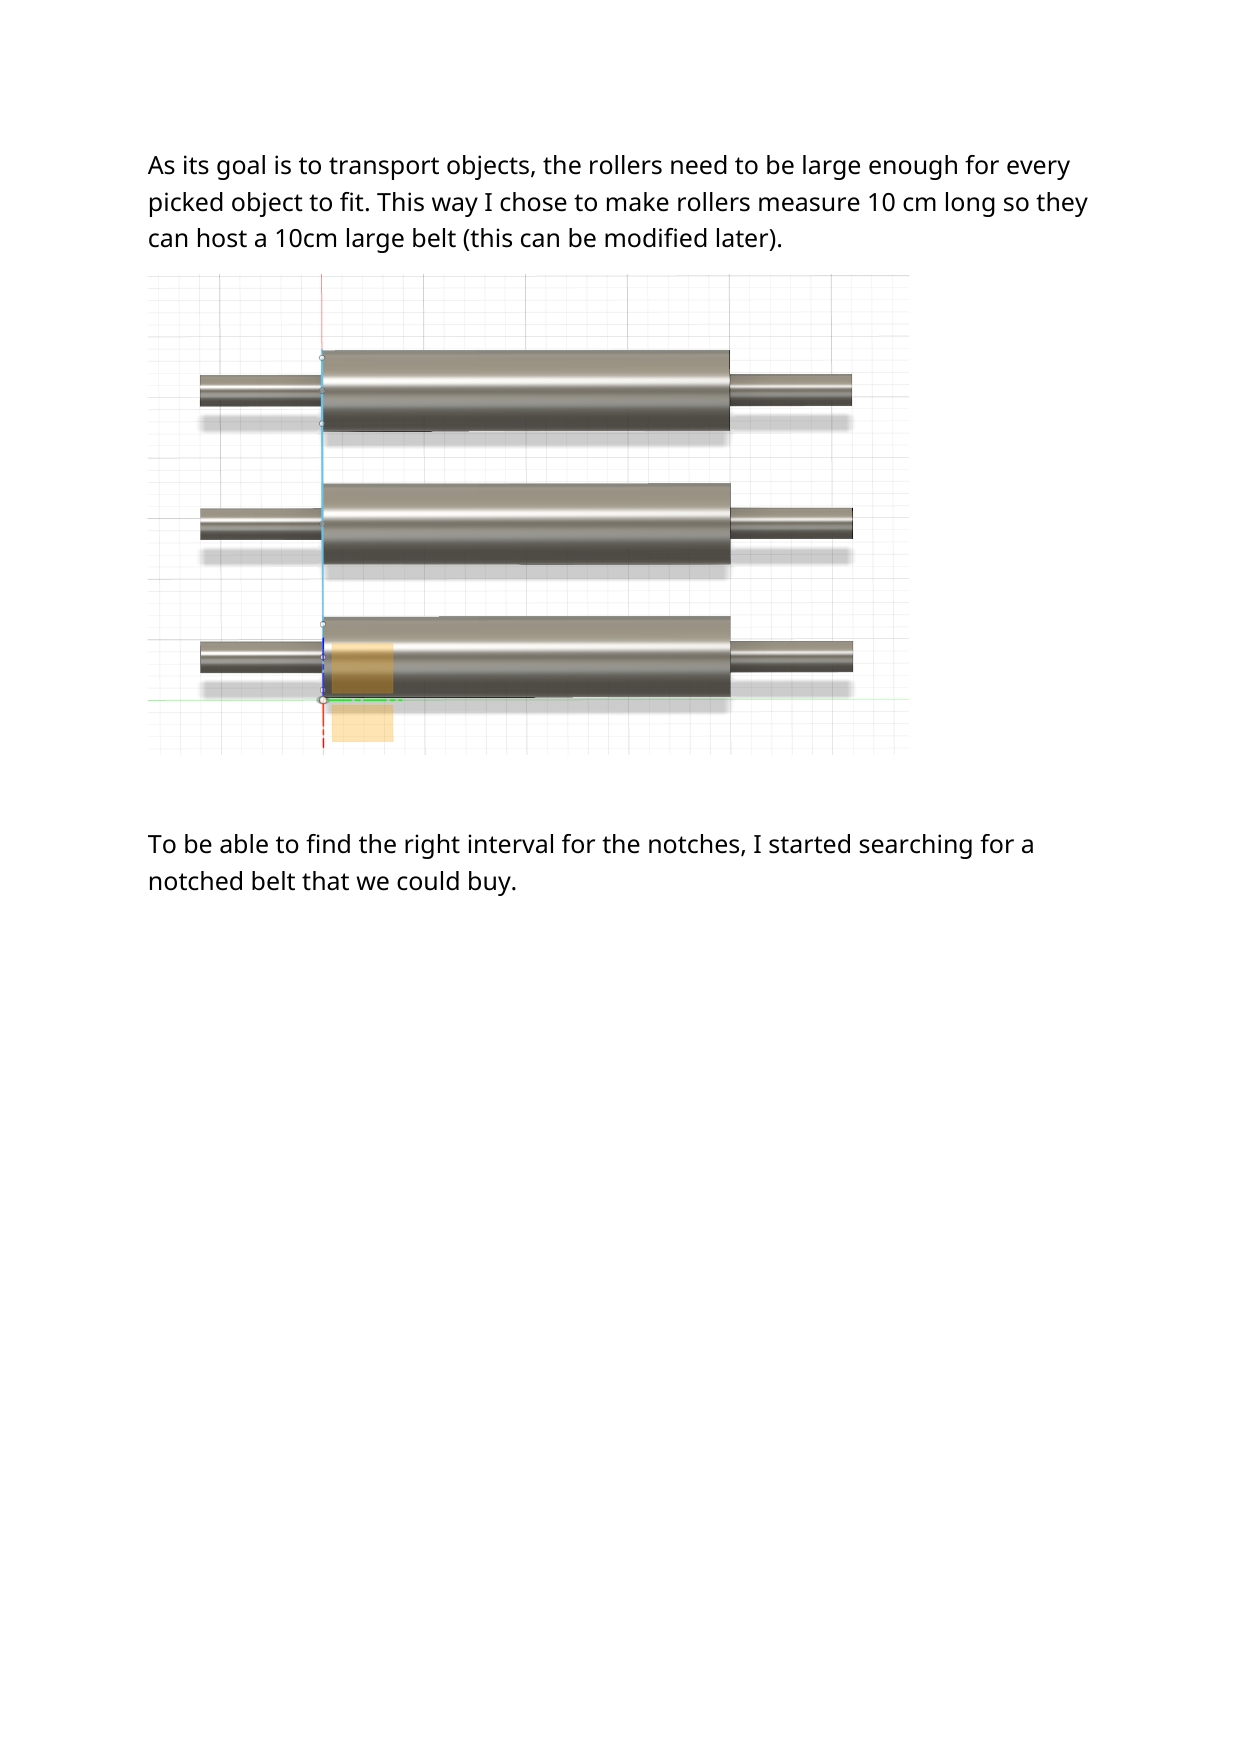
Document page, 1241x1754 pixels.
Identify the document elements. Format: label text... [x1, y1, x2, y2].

text To be able to find the right interval for the notches, I started searching for a notched belt that we could buy. [148, 827, 1093, 898]
text As its goal is to transport objects, the rollers need to be large enough for every picked object to fit. This way I chose to make rollers measure 10 cm long so they can host a 10cm large belt (this can be modified later). [148, 148, 1093, 255]
picture [147, 274, 909, 755]
